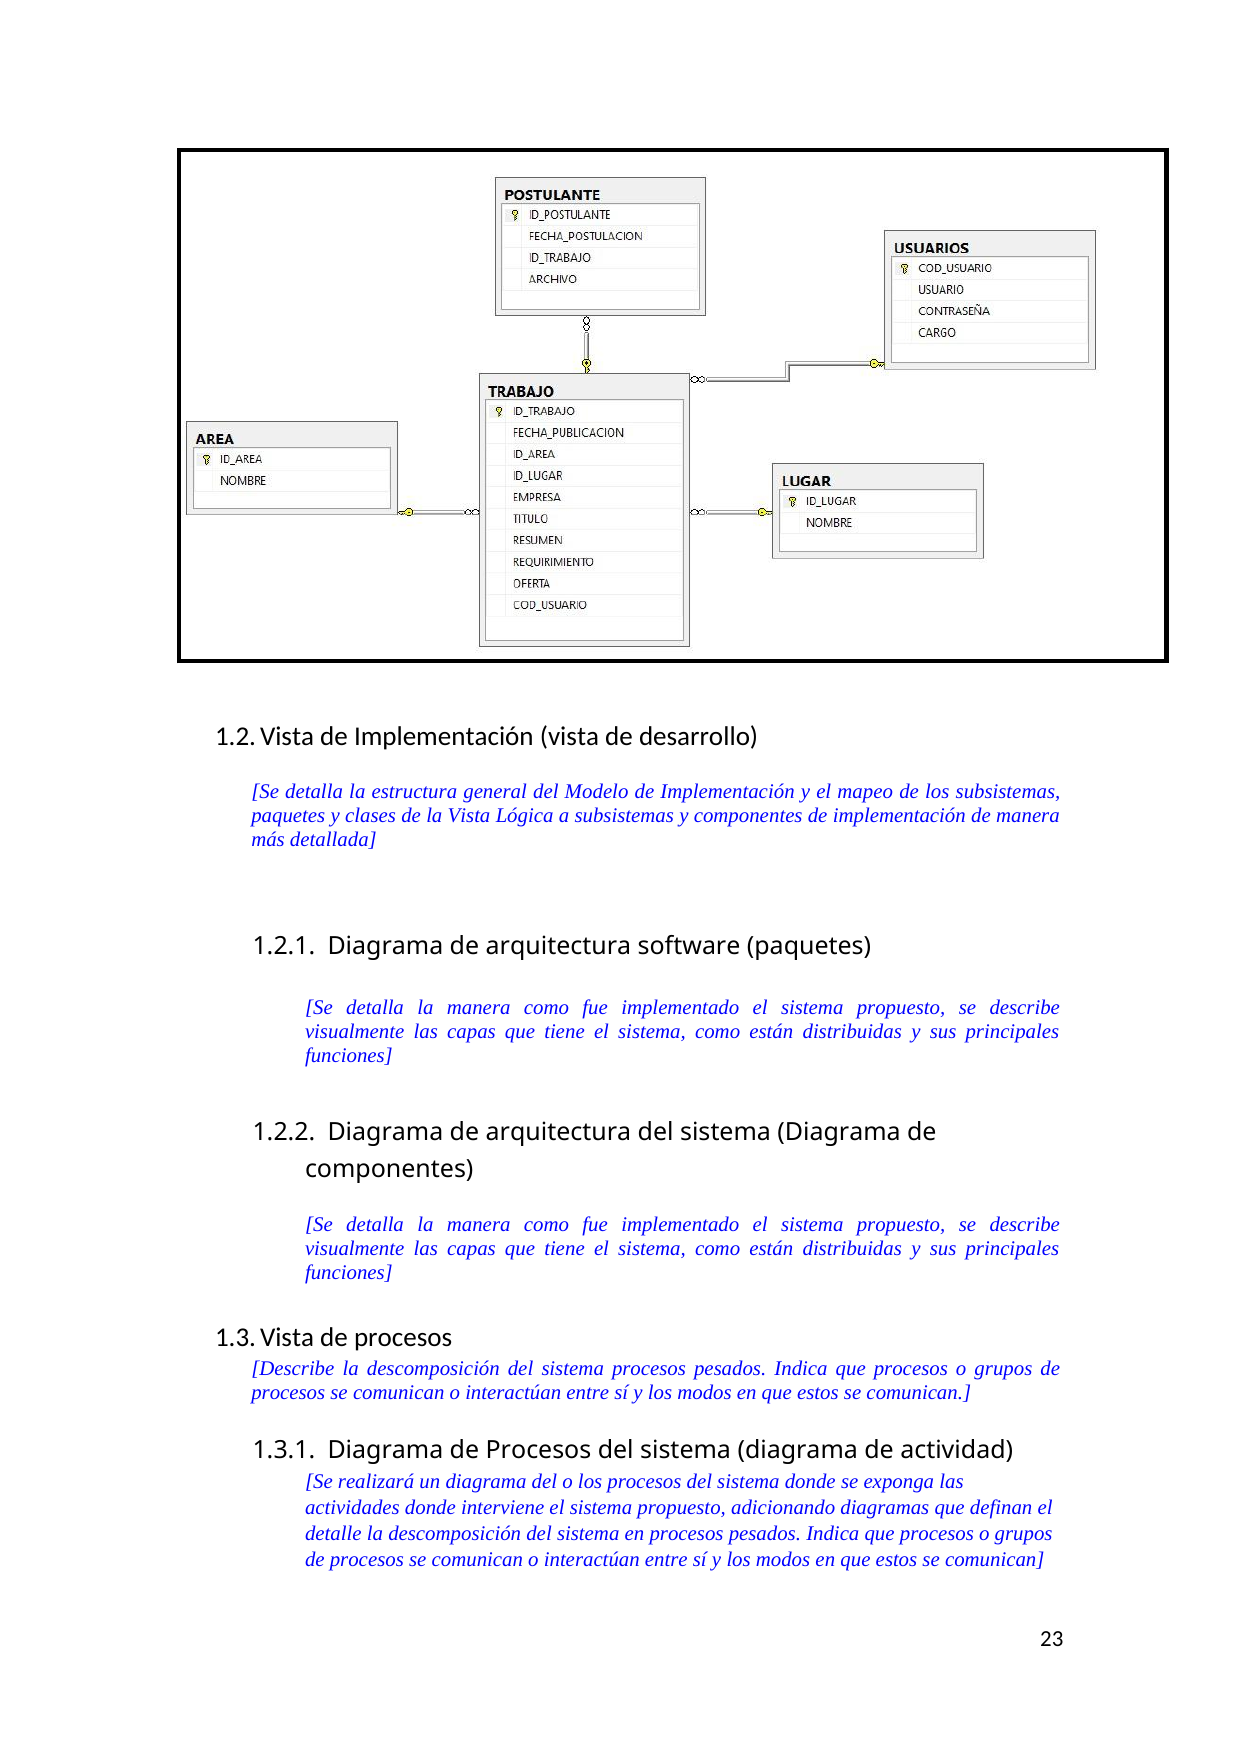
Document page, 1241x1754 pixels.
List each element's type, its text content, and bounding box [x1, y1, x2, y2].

text [Se realizará un diagrama del o los procesos del sistema donde se exponga las actividades donde interviene el sistema propuesto, adicionando diagramas que definan el detalle la descomposición del sistema en procesos pesados. Indica que procesos o grupos de procesos se comunican o interactúan entre sí y los modos en que estos se comunican] [305, 1469, 1063, 1571]
subtitle Diagrama de arquitectura software (paquetes) [252, 928, 1063, 962]
list Vista de Implementación (vista de desarrollo) [215, 719, 1063, 752]
subtitle Diagrama de arquitectura del sistema (Diagrama de componentes) [252, 1114, 1063, 1185]
text [Se detalla la manera como fue implementado el sistema propuesto, se describe visualmente las capas que tiene el sistema, como están distribuidas y sus principales funciones] [305, 995, 1063, 1067]
subtitle Diagrama de Procesos del sistema (diagrama de actividad) [252, 1432, 1063, 1466]
text [Describe la descomposición del sistema procesos pesados. Indica que procesos o grupos de procesos se comunican o interactúan entre sí y los modos en que estos se comunican.] [251, 1356, 1063, 1404]
text [Se detalla la estructura general del Modelo de Implementación y el mapeo de los subsistemas, paquetes y clases de la Vista Lógica a subsistemas y componentes de implementación de manera más detallada] [251, 778, 1063, 851]
picture [181, 152, 1164, 659]
list Vista de procesos [215, 1320, 1063, 1353]
text [Se detalla la manera como fue implementado el sistema propuesto, se describe visualmente las capas que tiene el sistema, como están distribuidas y sus principales funciones] [305, 1211, 1063, 1284]
